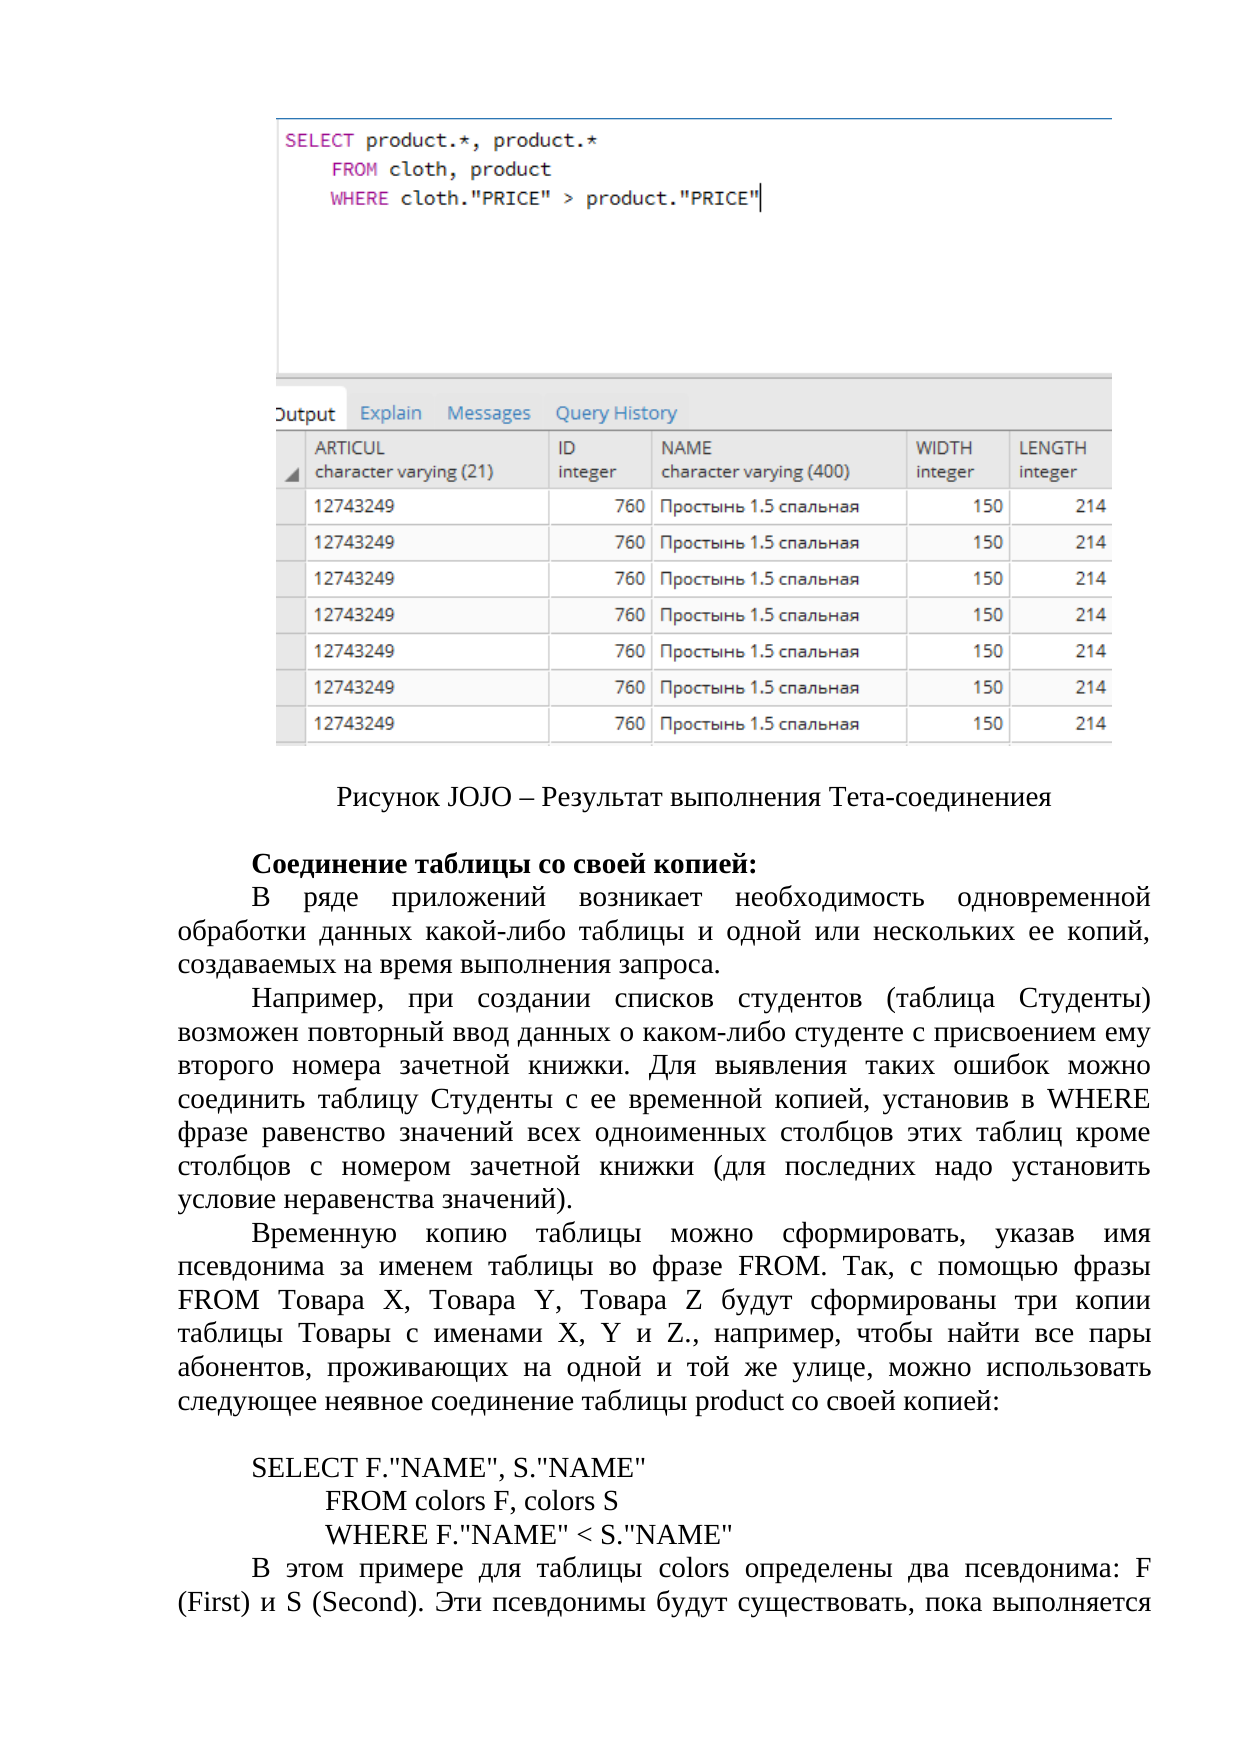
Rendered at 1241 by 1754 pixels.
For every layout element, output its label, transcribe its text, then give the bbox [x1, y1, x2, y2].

text WHERE F."NAME" < S."NAME" [177, 1517, 1152, 1550]
text FROM colors F, colors S [177, 1483, 1152, 1517]
text Соединение таблицы со своей копией: [177, 846, 1152, 879]
text SELECT F."NAME", S."NAME" [177, 1450, 1152, 1483]
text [177, 1550, 1152, 1617]
picture [276, 118, 1112, 746]
text Рисунок JOJO – Результат выполнения Тета-соединениея [177, 779, 1152, 812]
text Например, при создании списков студентов (таблица Студенты) возможен повторный ввод данных о каком-либо студенте с присвоением ему второго номера зачетной книжки. Для выявления таких ошибок можно соединить таблицу Студенты с ее временной копией, установив в WHERE фразе равенство значений всех одноименных столбцов этих таблиц кроме столбцов с номером зачетной книжки (для последних надо установить условие неравенства значений). [177, 980, 1152, 1215]
text В ряде приложений возникает необходимость одновременной обработки данных какой-либо таблицы и одной или нескольких ее копий, создаваемых на время выполнения запроса. [177, 879, 1152, 980]
text Временную копию таблицы можно сформировать, указав имя псевдонима за именем таблицы во фразе FROM. Так, с помощью фразы FROM Товара X, Товара Y, Товара Z будут сформированы три копии таблицы Товары с именами X, Y и Z., например, чтобы найти все пары абонентов, проживающих на одной и той же улице, можно использовать следующее неявное соединение таблицы product со своей копией: [177, 1215, 1152, 1416]
